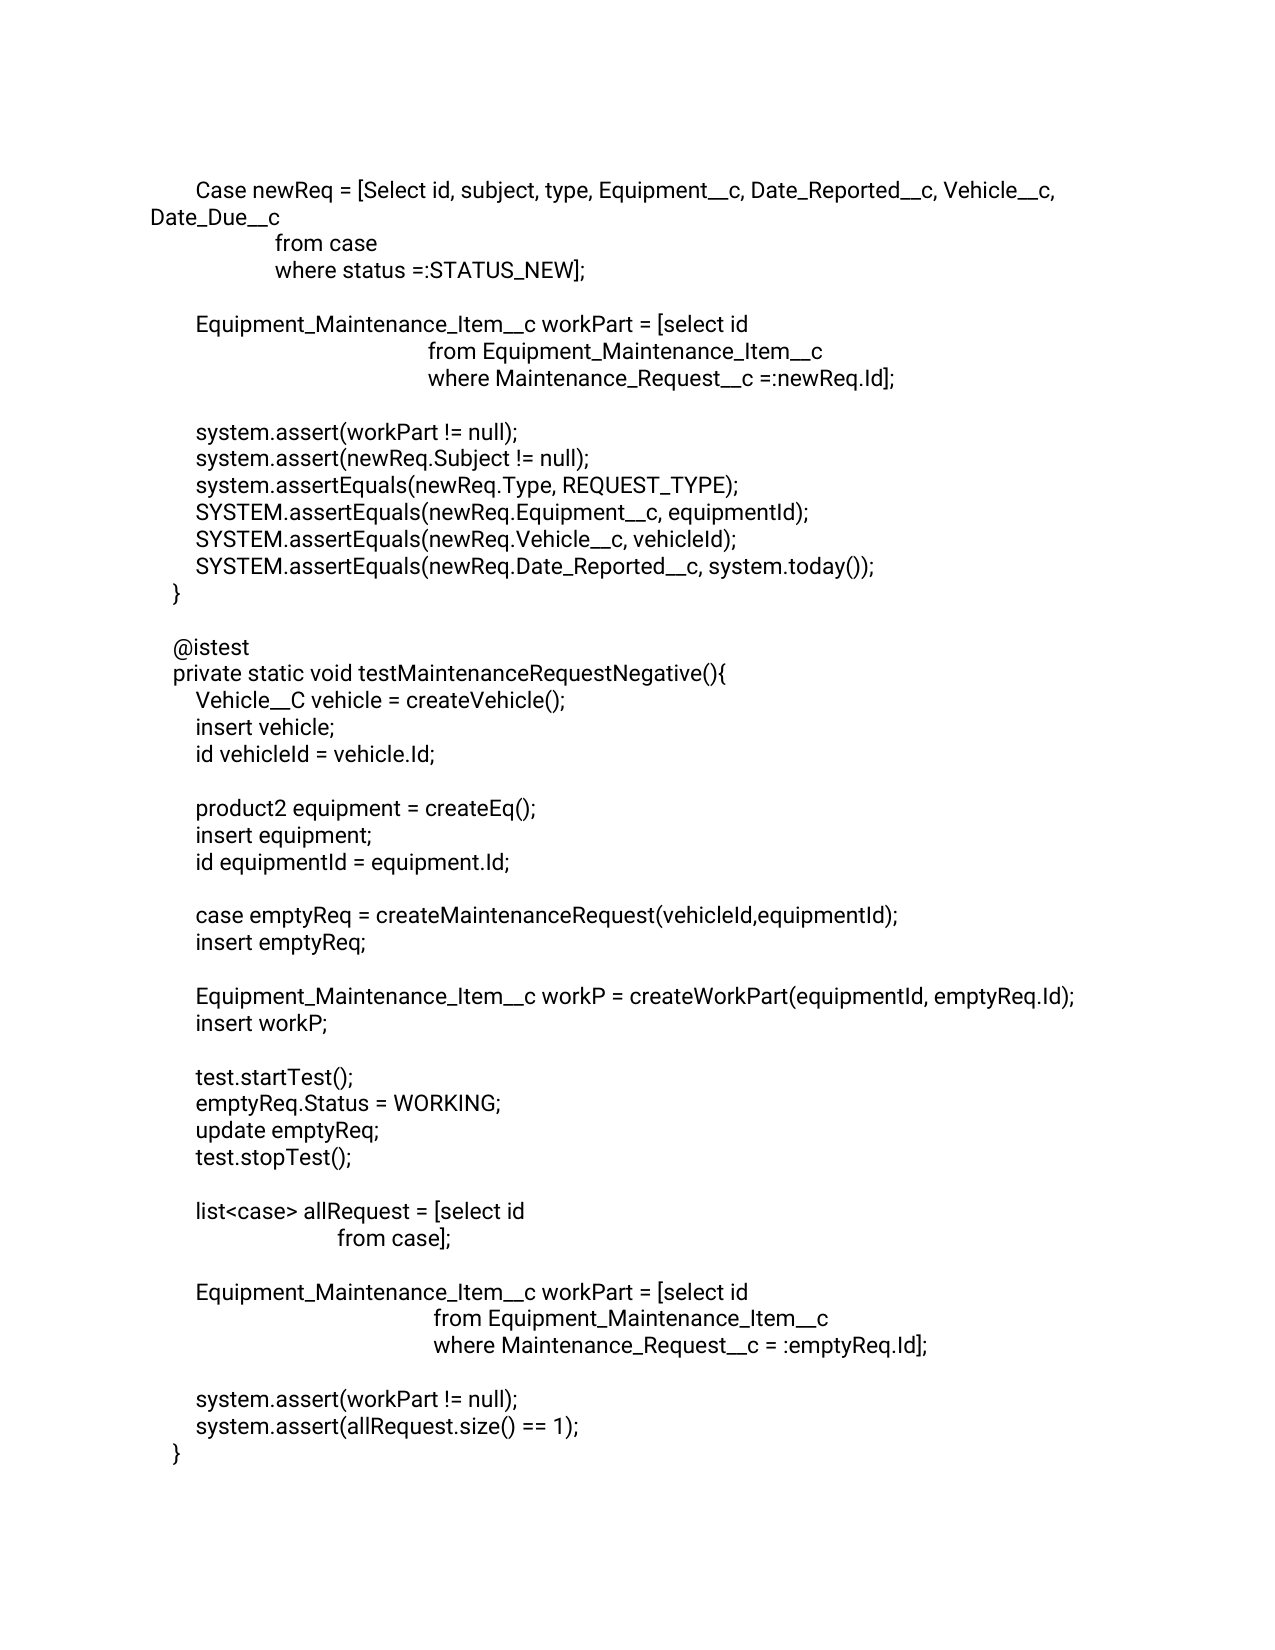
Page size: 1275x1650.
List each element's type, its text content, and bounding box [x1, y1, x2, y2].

text SYSTEM.assertEquals(newReq.Equipment__c, equipmentId); [150, 499, 1125, 526]
text } [150, 580, 1125, 607]
text insert vehicle; [150, 714, 1125, 741]
text system.assert(newReq.Subject != null); [150, 446, 1125, 472]
text from case]; [150, 1225, 1125, 1252]
text SYSTEM.assertEquals(newReq.Vehicle__c, vehicleId); [150, 526, 1125, 553]
text from Equipment_Maintenance_Item__c [150, 1306, 1125, 1332]
text from case [150, 231, 1125, 257]
text insert equipment; [150, 822, 1125, 849]
text where status =:STATUS_NEW]; [150, 257, 1125, 284]
text where Maintenance_Request__c =:newReq.Id]; [150, 365, 1125, 392]
text from Equipment_Maintenance_Item__c [150, 338, 1125, 365]
text update emptyReq; [150, 1117, 1125, 1144]
text Equipment_Maintenance_Item__c workPart = [select id [150, 1279, 1125, 1306]
text SYSTEM.assertEquals(newReq.Date_Reported__c, system.today()); [150, 553, 1125, 580]
text insert emptyReq; [150, 929, 1125, 956]
text insert workP; [150, 1010, 1125, 1037]
text product2 equipment = createEq(); [150, 795, 1125, 822]
text system.assert(workPart != null); [150, 1386, 1125, 1413]
text system.assert(workPart != null); [150, 419, 1125, 446]
text Case newReq = [Select id, subject, type, Equipment__c, Date_Reported__c, Vehicle__c, Date_Due__c [150, 177, 1125, 231]
text system.assert(allRequest.size() == 1); [150, 1413, 1125, 1440]
text } [150, 1440, 1125, 1467]
text Vehicle__C vehicle = createVehicle(); [150, 687, 1125, 714]
text case emptyReq = createMaintenanceRequest(vehicleId,equipmentId); [150, 902, 1125, 929]
text test.startTest(); [150, 1064, 1125, 1091]
text list<case> allRequest = [select id [150, 1198, 1125, 1225]
text @istest [150, 634, 1125, 661]
text where Maintenance_Request__c = :emptyReq.Id]; [150, 1332, 1125, 1359]
text Equipment_Maintenance_Item__c workPart = [select id [150, 311, 1125, 338]
text test.stopTest(); [150, 1144, 1125, 1171]
text private static void testMaintenanceRequestNegative(){ [150, 661, 1125, 687]
text emptyReq.Status = WORKING; [150, 1091, 1125, 1117]
text system.assertEquals(newReq.Type, REQUEST_TYPE); [150, 472, 1125, 499]
text id vehicleId = vehicle.Id; [150, 741, 1125, 768]
text id equipmentId = equipment.Id; [150, 849, 1125, 876]
text Equipment_Maintenance_Item__c workP = createWorkPart(equipmentId, emptyReq.Id); [150, 983, 1125, 1010]
